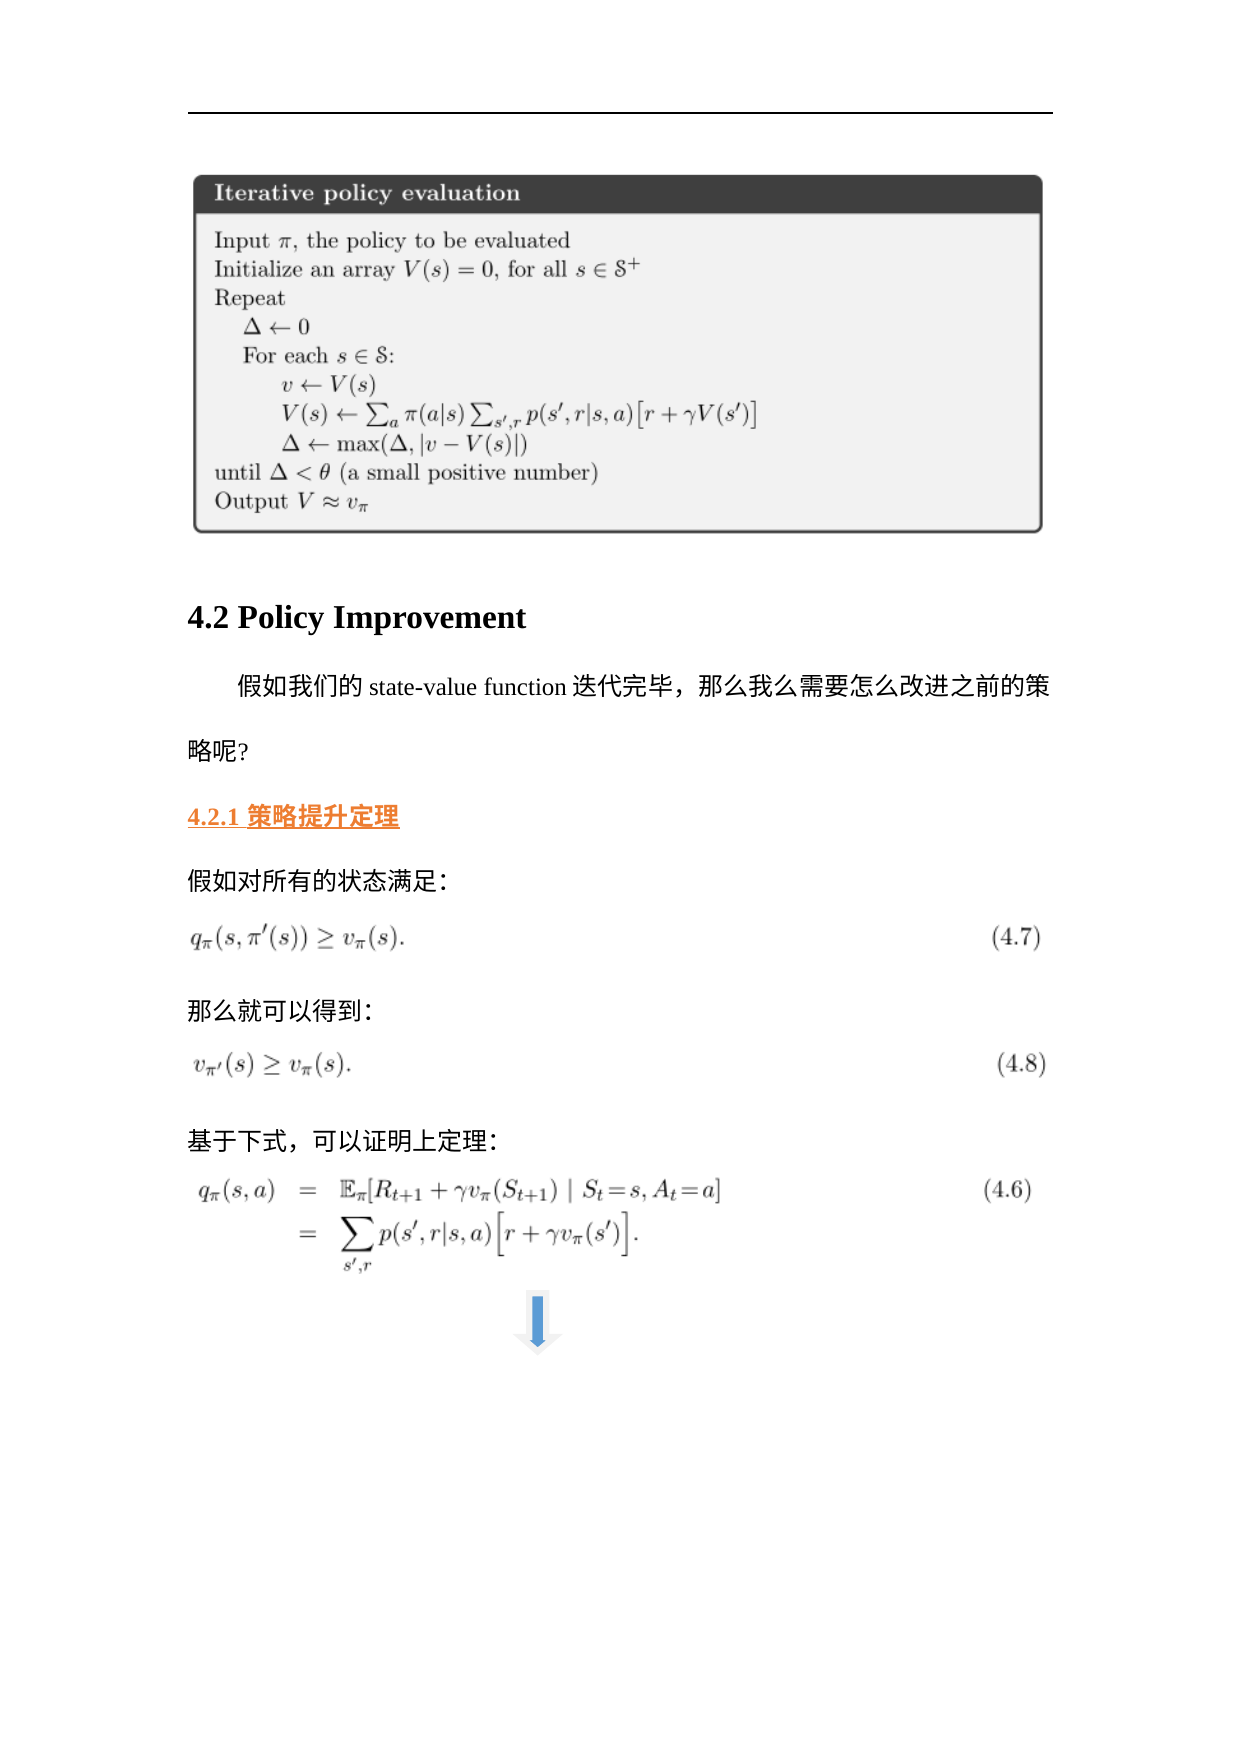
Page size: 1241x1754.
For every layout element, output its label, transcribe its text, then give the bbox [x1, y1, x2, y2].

text 假如我们的state-value function迭代完毕，那么我么需要怎么改进之前的策略呢? [187, 652, 1053, 782]
subtitle 4.2 Policy Improvement [187, 584, 1053, 649]
picture [187, 162, 1053, 545]
picture [187, 911, 1053, 963]
picture [187, 1171, 1053, 1278]
text 4.2.1 策略提升定理 [187, 782, 1053, 847]
text 基于下式，可以证明上定理： [187, 1107, 1053, 1171]
text 那么就可以得到： [187, 977, 1053, 1041]
picture [187, 1041, 1053, 1089]
text 假如对所有的状态满足： [187, 847, 1053, 911]
